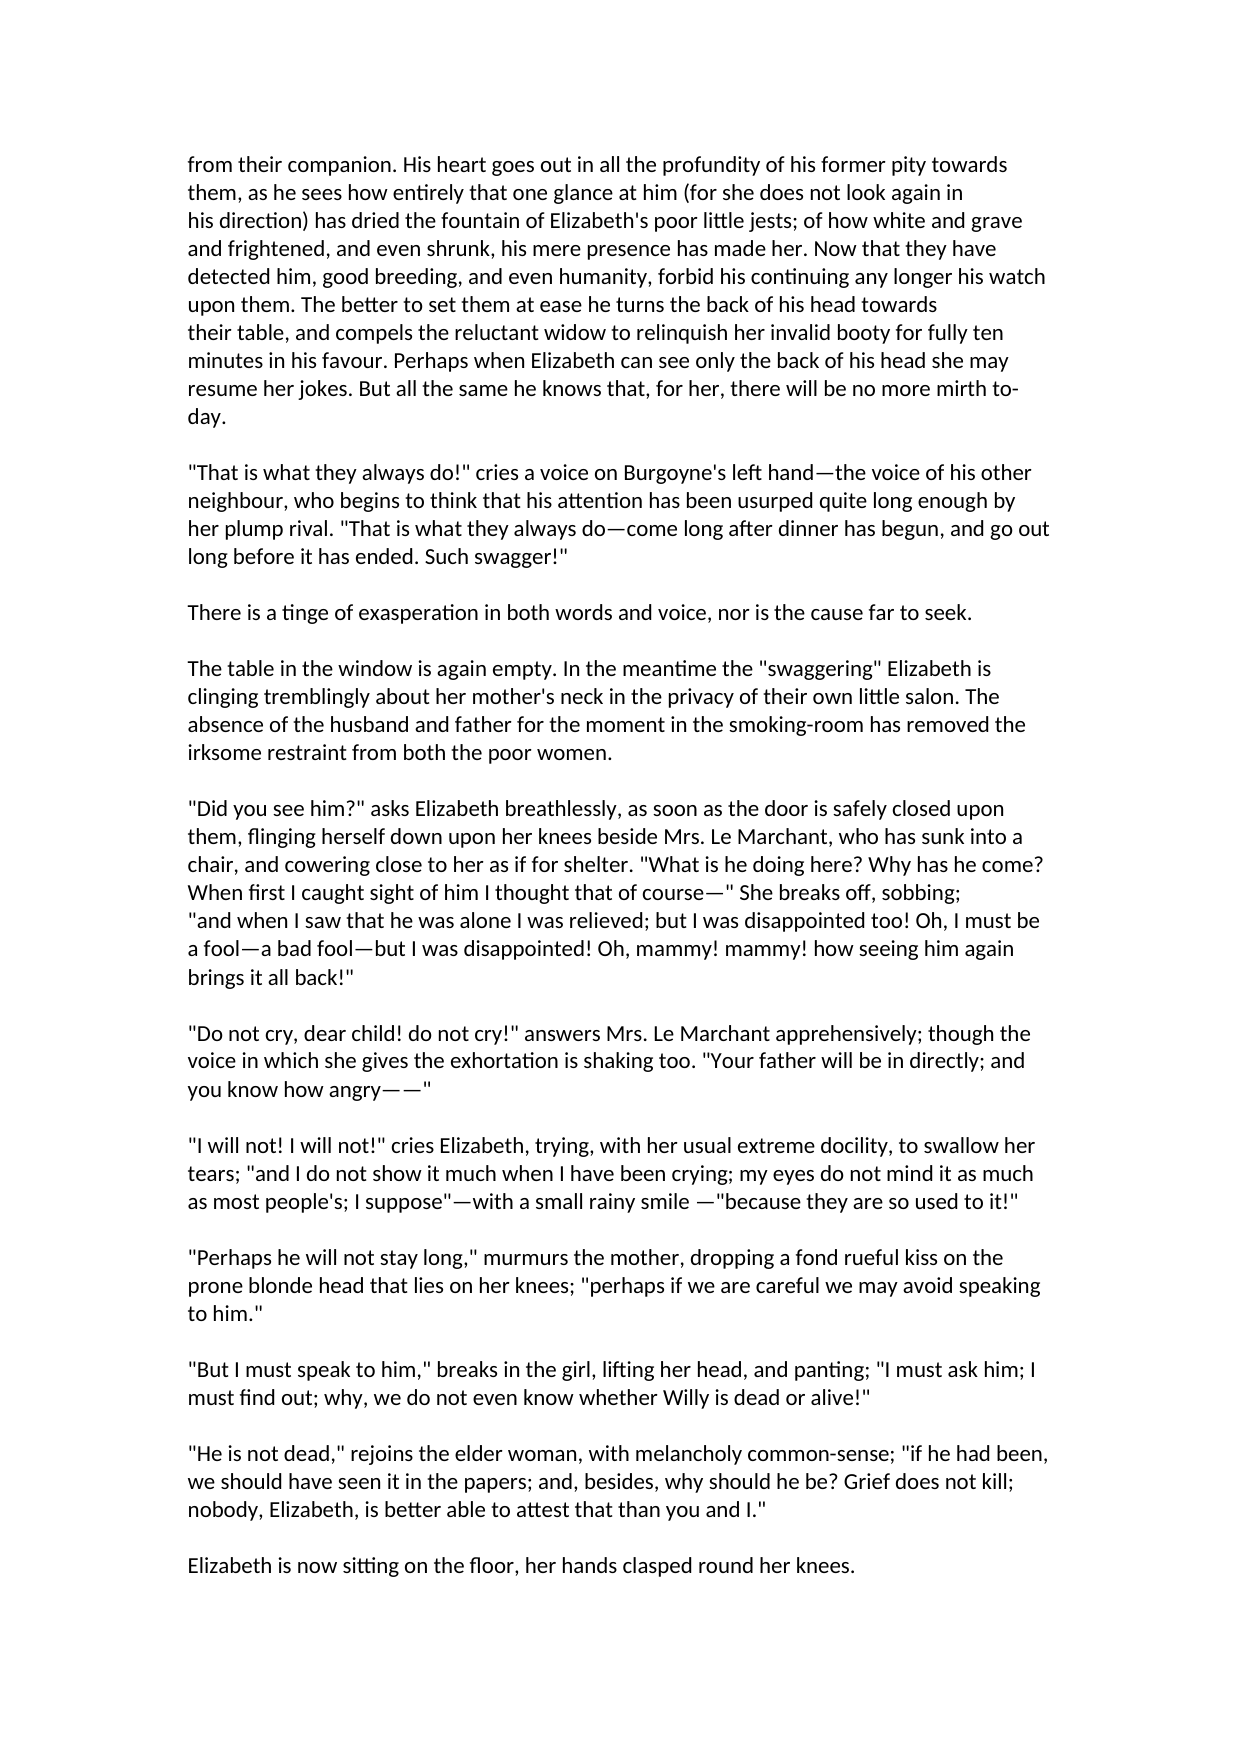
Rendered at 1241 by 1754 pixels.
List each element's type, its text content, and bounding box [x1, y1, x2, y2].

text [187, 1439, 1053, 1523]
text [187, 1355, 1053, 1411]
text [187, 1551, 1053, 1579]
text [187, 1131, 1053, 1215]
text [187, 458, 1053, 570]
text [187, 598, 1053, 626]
text his direction) has dried the fountain of Elizabeth's poor little jests; of how white and grave and frightened, and even shrunk, his mere presence has made her. Now that they have detected him, good breeding, and even humanity, forbid his continuing any longer his watch upon them. The better to set them at ease he turns the back of his head towards [187, 206, 1053, 318]
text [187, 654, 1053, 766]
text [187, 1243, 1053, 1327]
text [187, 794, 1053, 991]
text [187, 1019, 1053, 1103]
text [187, 150, 1053, 206]
text their table, and compels the reluctant widow to relinquish her invalid booty for fully ten minutes in his favour. Perhaps when Elizabeth can see only the back of his head she may resume her jokes. But all the same he knows that, for her, there will be no more mirth to-day. [187, 318, 1053, 430]
